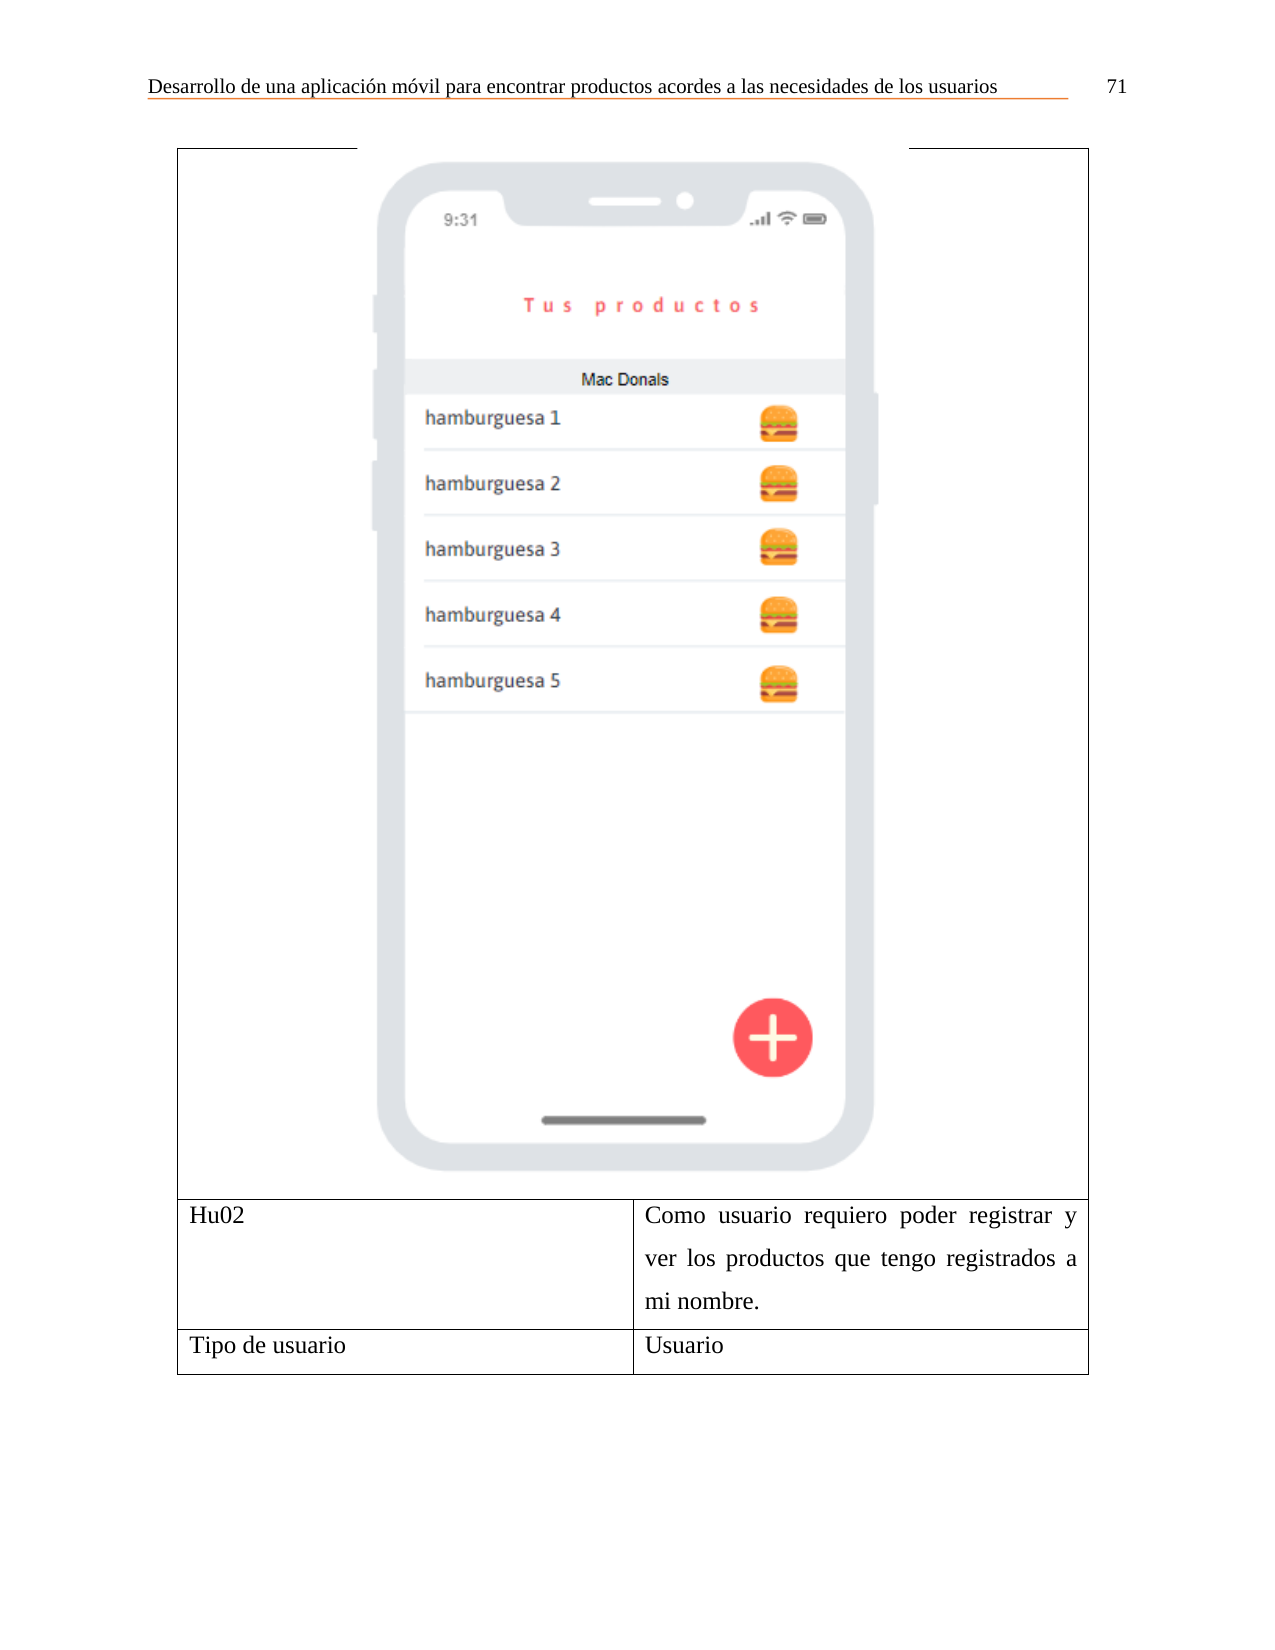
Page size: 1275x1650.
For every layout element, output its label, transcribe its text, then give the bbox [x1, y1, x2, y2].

table_cell Tipo de usuario [178, 1330, 633, 1373]
table_cell Usuario [634, 1330, 1088, 1373]
table_cell [178, 149, 1088, 1199]
table_cell Hu02 [178, 1200, 633, 1329]
picture [357, 148, 909, 1185]
table_cell Como usuario requiero poder registrar y ver los productos que tengo registrados a mi nombre. [634, 1200, 1088, 1329]
